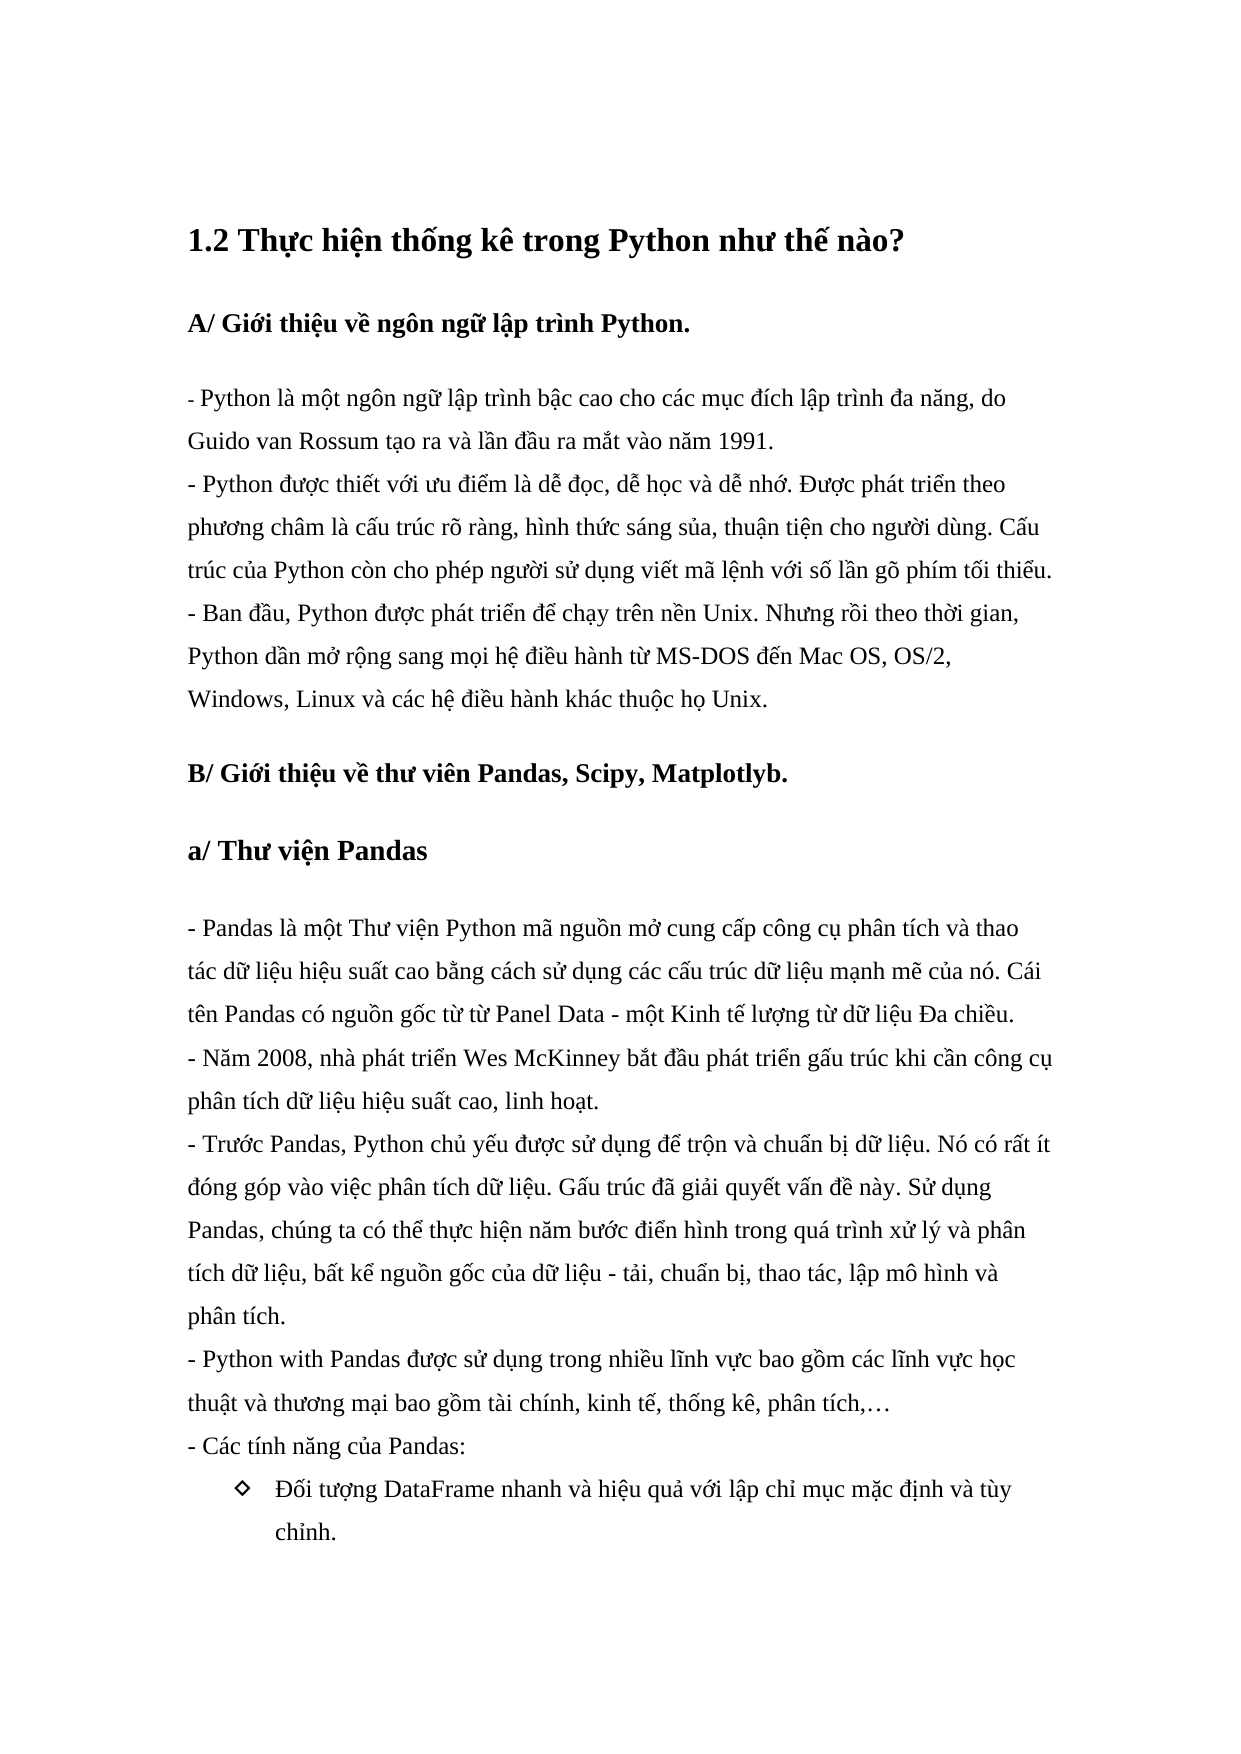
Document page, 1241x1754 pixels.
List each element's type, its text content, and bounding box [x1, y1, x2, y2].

list - Các tính năng của Pandas: [187, 1431, 1053, 1459]
text - Python là một ngôn ngữ lập trình bậc cao cho các mục đích lập trình đa năng, do Guido van Rossum tạo ra và lần đầu ra mắt vào năm 1991. [187, 383, 1053, 454]
text - Python được thiết với ưu điểm là dễ đọc, dễ học và dễ nhớ. Được phát triển theo phương châm là cấu trúc rõ ràng, hình thức sáng sủa, thuận tiện cho người dùng. Cấu trúc của Python còn cho phép người sử dụng viết mã lệnh với số lần gõ phím tối thiểu. [187, 469, 1053, 584]
subtitle B/ Giới thiệu về thư viên Pandas, Scipy, Matplotlyb. [187, 757, 1053, 788]
list - Python with Pandas được sử dụng trong nhiều lĩnh vực bao gồm các lĩnh vực học thuật và thương mại bao gồm tài chính, kinh tế, thống kê, phân tích,… [187, 1344, 1053, 1416]
subtitle 1.2 Thực hiện thống kê trong Python như thế nào? [187, 220, 1053, 258]
list Đối tượng DataFrame nhanh và hiệu quả với lập chỉ mục mặc định và tùy chỉnh. [231, 1474, 1053, 1546]
list - Năm 2008, nhà phát triển Wes McKinney bắt đầu phát triển gấu trúc khi cần công cụ phân tích dữ liệu hiệu suất cao, linh hoạt. [187, 1043, 1053, 1114]
text - Ban đầu, Python được phát triển để chạy trên nền Unix. Nhưng rồi theo thời gian, Python dần mở rộng sang mọi hệ điều hành từ MS-DOS đến Mac OS, OS/2, Windows, Linux và các hệ điều hành khác thuộc họ Unix. [187, 598, 1053, 713]
list - Pandas là một Thư viện Python mã nguồn mở cung cấp công cụ phân tích và thao tác dữ liệu hiệu suất cao bằng cách sử dụng các cấu trúc dữ liệu mạnh mẽ của nó. Cái tên Pandas có nguồn gốc từ từ Panel Data - một Kinh tế lượng từ dữ liệu Đa chiều. [187, 913, 1053, 1028]
subtitle a/ Thư viện Pandas [187, 833, 1053, 866]
subtitle A/ Giới thiệu về ngôn ngữ lập trình Python. [187, 307, 1053, 338]
list - Trước Pandas, Python chủ yếu được sử dụng để trộn và chuẩn bị dữ liệu. Nó có rất ít đóng góp vào việc phân tích dữ liệu. Gấu trúc đã giải quyết vấn đề này. Sử dụng Pandas, chúng ta có thể thực hiện năm bước điển hình trong quá trình xử lý và phân tích dữ liệu, bất kể nguồn gốc của dữ liệu - tải, chuẩn bị, thao tác, lập mô hình và phân tích. [187, 1129, 1053, 1330]
